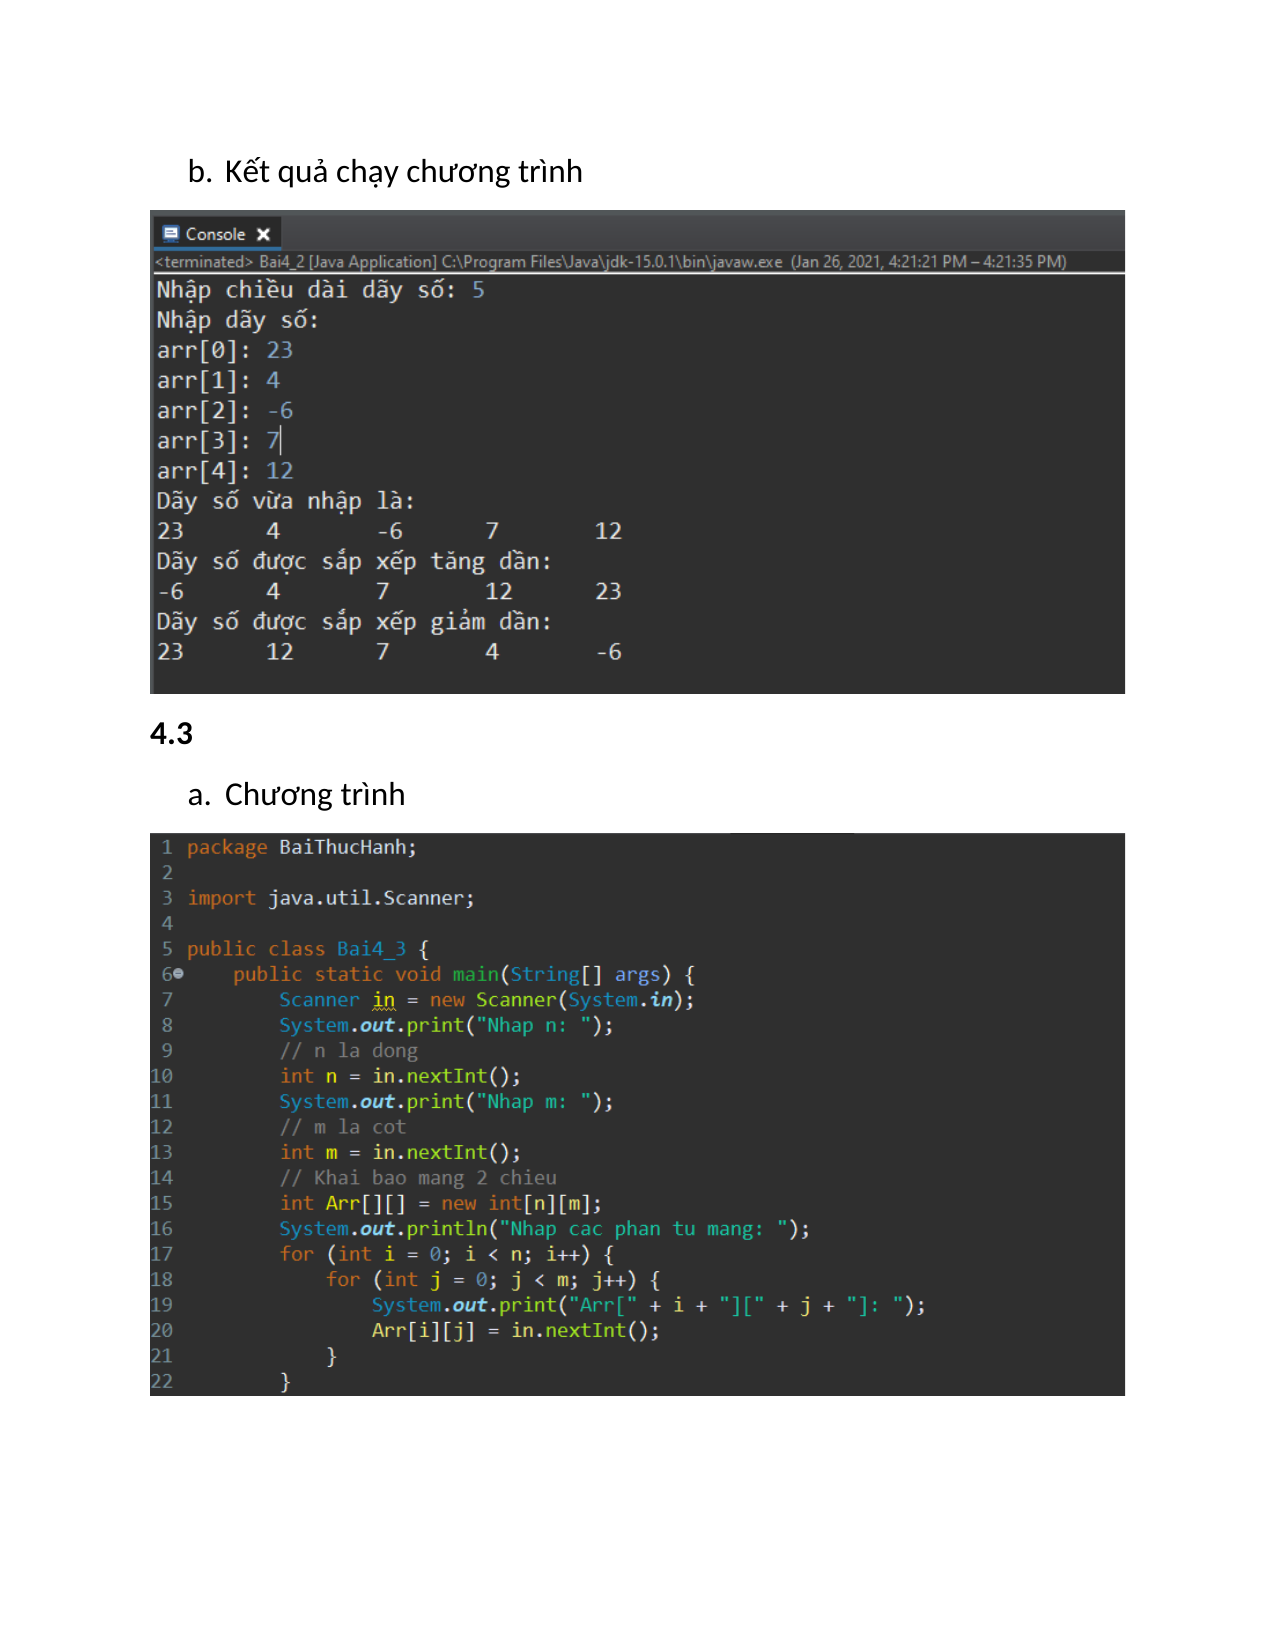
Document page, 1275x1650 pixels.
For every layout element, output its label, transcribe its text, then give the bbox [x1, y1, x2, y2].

list Chương trình [187, 773, 1125, 813]
text 4.3 [150, 712, 1125, 753]
list Kết quả chạy chương trình [187, 150, 1125, 191]
picture [150, 833, 1125, 1396]
picture [150, 210, 1125, 694]
